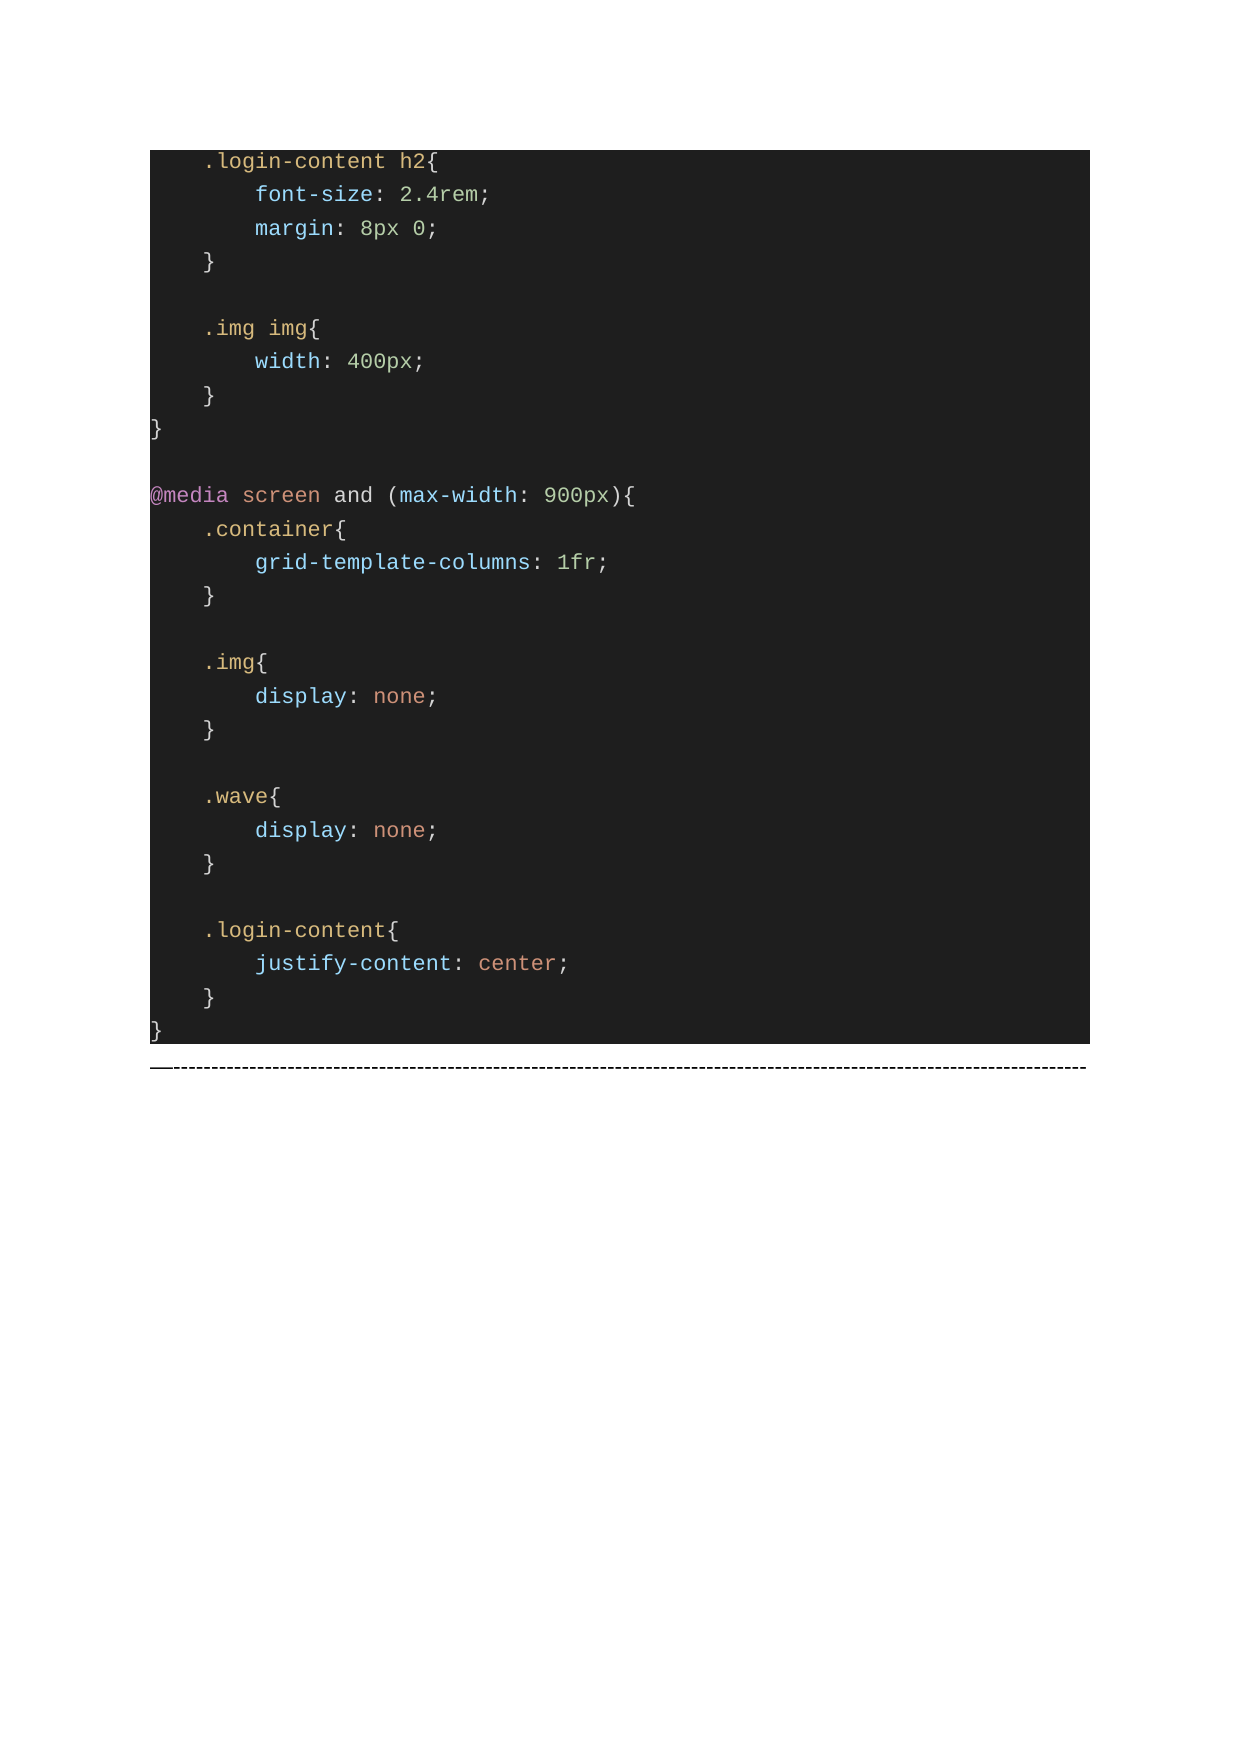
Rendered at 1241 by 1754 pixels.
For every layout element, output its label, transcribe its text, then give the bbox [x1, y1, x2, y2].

text display: none; [150, 819, 1090, 843]
text —------------------------------------------------------------------------------------------------------------------------ [150, 1053, 1090, 1079]
text } [150, 1019, 1090, 1044]
text justify-content: center; [150, 952, 1090, 977]
text display: none; [150, 685, 1090, 710]
text } [150, 585, 1090, 609]
text } [150, 417, 1090, 442]
text .img{ [150, 652, 1090, 676]
text .container{ [150, 518, 1090, 543]
text .login-content{ [150, 919, 1090, 944]
text } [150, 250, 1090, 275]
text .wave{ [150, 785, 1090, 810]
text grid-template-columns: 1fr; [150, 551, 1090, 576]
text .img img{ [150, 317, 1090, 342]
text } [150, 986, 1090, 1011]
text } [150, 718, 1090, 743]
text @media screen and (max-width: 900px){ [150, 484, 1090, 509]
text width: 400px; [150, 351, 1090, 375]
text .login-content h2{ [150, 150, 1090, 175]
text margin: 8px 0; [150, 217, 1090, 242]
text } [150, 384, 1090, 409]
text } [150, 852, 1090, 877]
text font-size: 2.4rem; [150, 183, 1090, 208]
